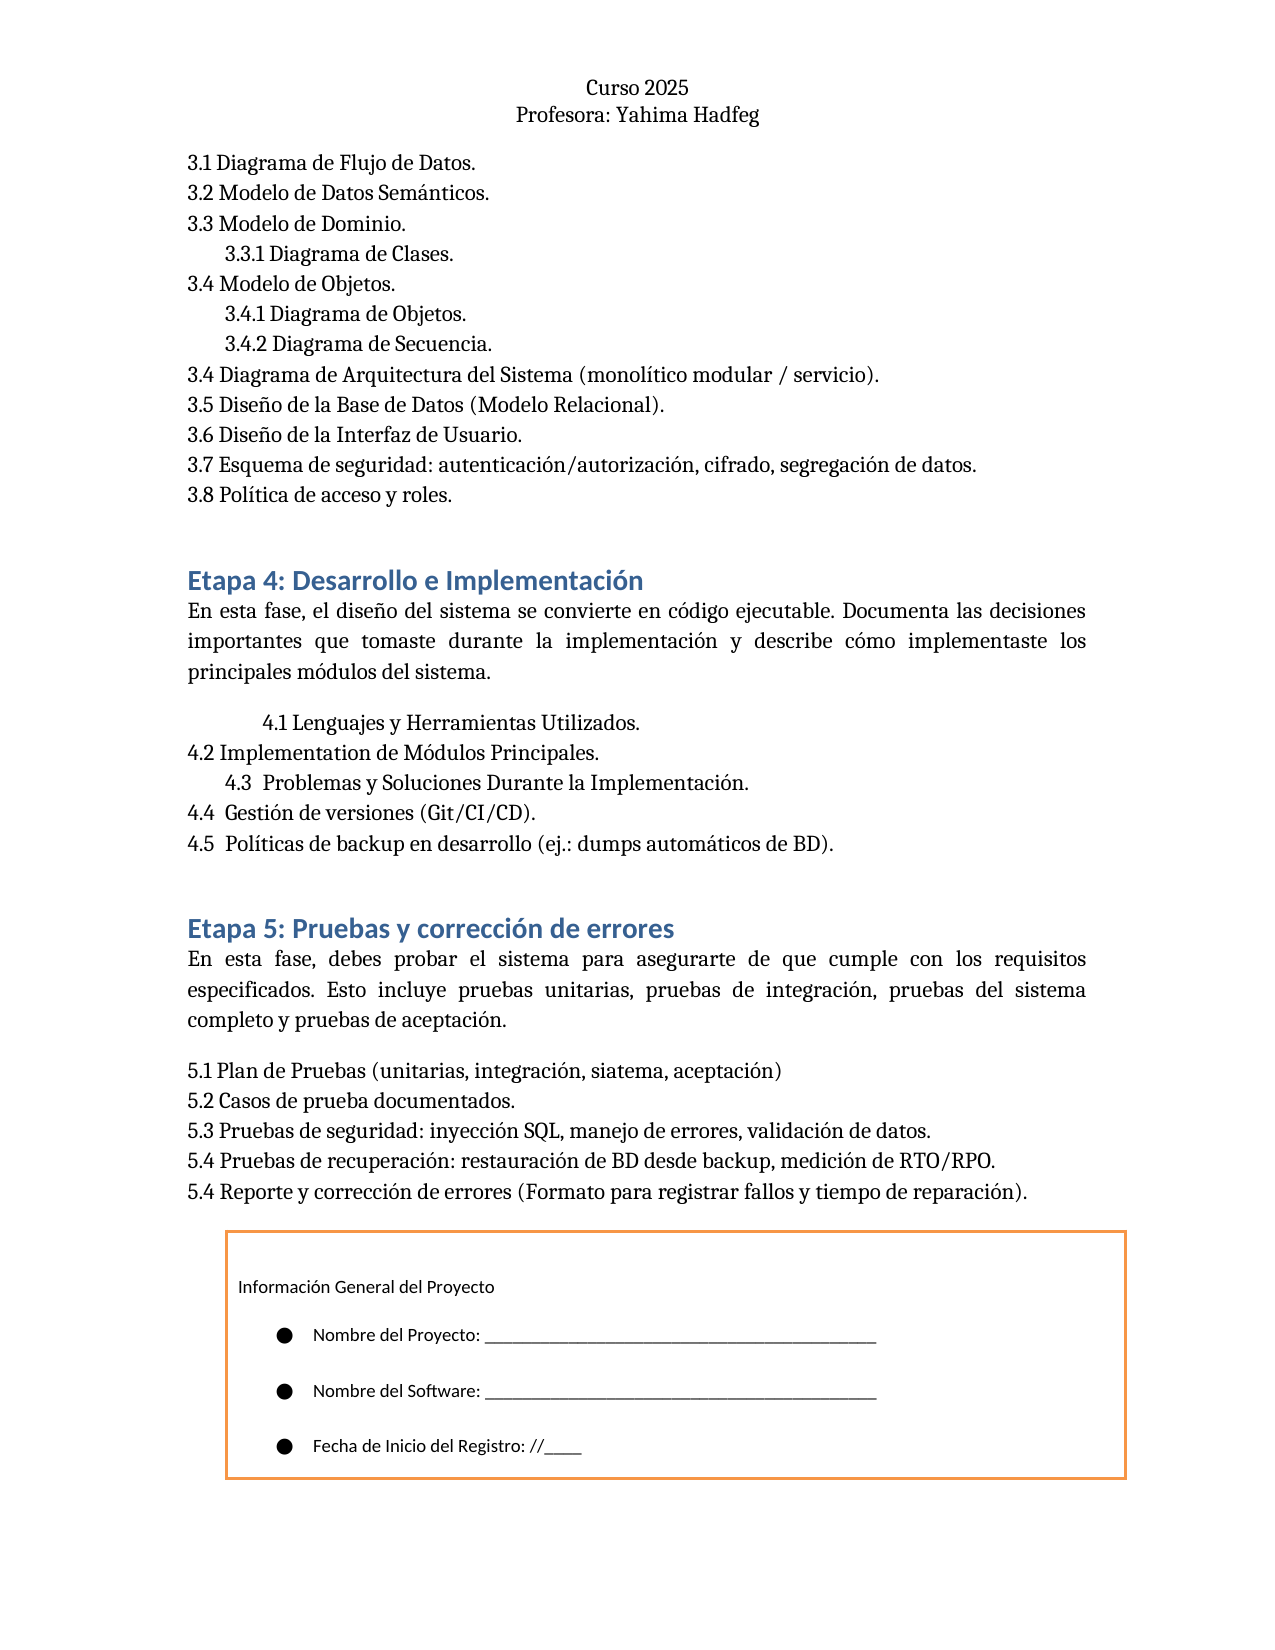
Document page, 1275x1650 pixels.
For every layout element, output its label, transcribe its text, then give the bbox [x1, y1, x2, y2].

text 3.5 Diseño de la Base de Datos (Modelo Relacional). [187, 392, 1087, 418]
text 4.1 Lenguajes y Herramientas Utilizados. [225, 709, 1087, 736]
text 5.1 Plan de Pruebas (unitarias, integración, siatema, aceptación) [187, 1058, 1087, 1084]
text 4.5 Políticas de backup en desarrollo (ej.: dumps automáticos de BD). [187, 830, 1087, 857]
list Problemas y Soluciones Durante la Implementación. [225, 770, 1087, 796]
subtitle Etapa 4: Desarrollo e Implementación [187, 562, 1087, 598]
text 4.2 Implementation de Módulos Principales. [187, 740, 1087, 766]
text 3.4.2 Diagrama de Secuencia. [187, 331, 1087, 358]
text 3.3.1 Diagrama de Clases. [187, 241, 1087, 267]
text 3.4.1 Diagrama de Objetos. [187, 301, 1087, 327]
text 5.3 Pruebas de seguridad: inyección SQL, manejo de errores, validación de datos. [187, 1118, 1087, 1144]
text En esta fase, debes probar el sistema para asegurarte de que cumple con los requisitos especificados. Esto incluye pruebas unitarias, pruebas de integración, pruebas del sistema completo y pruebas de aceptación. [187, 946, 1087, 1033]
text 3.3 Modelo de Dominio. [187, 210, 1087, 237]
text 3.4 Diagrama de Arquitectura del Sistema (monolítico modular / servicio). [187, 361, 1087, 388]
subtitle Etapa 5: Pruebas y corrección de errores [187, 911, 1087, 946]
text 3.7 Esquema de seguridad: autenticación/autorización, cifrado, segregación de datos. [187, 452, 1087, 478]
text 3.6 Diseño de la Interfaz de Usuario. [187, 422, 1087, 448]
text 5.2 Casos de prueba documentados. [187, 1088, 1087, 1114]
text 5.4 Pruebas de recuperación: restauración de BD desde backup, medición de RTO/RPO. [187, 1148, 1087, 1175]
text 3.8 Política de acceso y roles. [187, 482, 1087, 509]
text 4.4 Gestión de versiones (Git/CI/CD). [187, 800, 1087, 827]
text 3.1 Diagrama de Flujo de Datos. [187, 150, 1087, 176]
text 3.4 Modelo de Objetos. [187, 271, 1087, 297]
text 5.4 Reporte y corrección de errores (Formato para registrar fallos y tiempo de reparación). [187, 1178, 1087, 1205]
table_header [228, 1233, 1124, 1477]
text 3.2 Modelo de Datos Semánticos. [187, 180, 1087, 207]
text En esta fase, el diseño del sistema se convierte en código ejecutable. Documenta las decisiones importantes que tomaste durante la implementación y describe cómo implementaste los principales módulos del sistema. [187, 598, 1087, 685]
